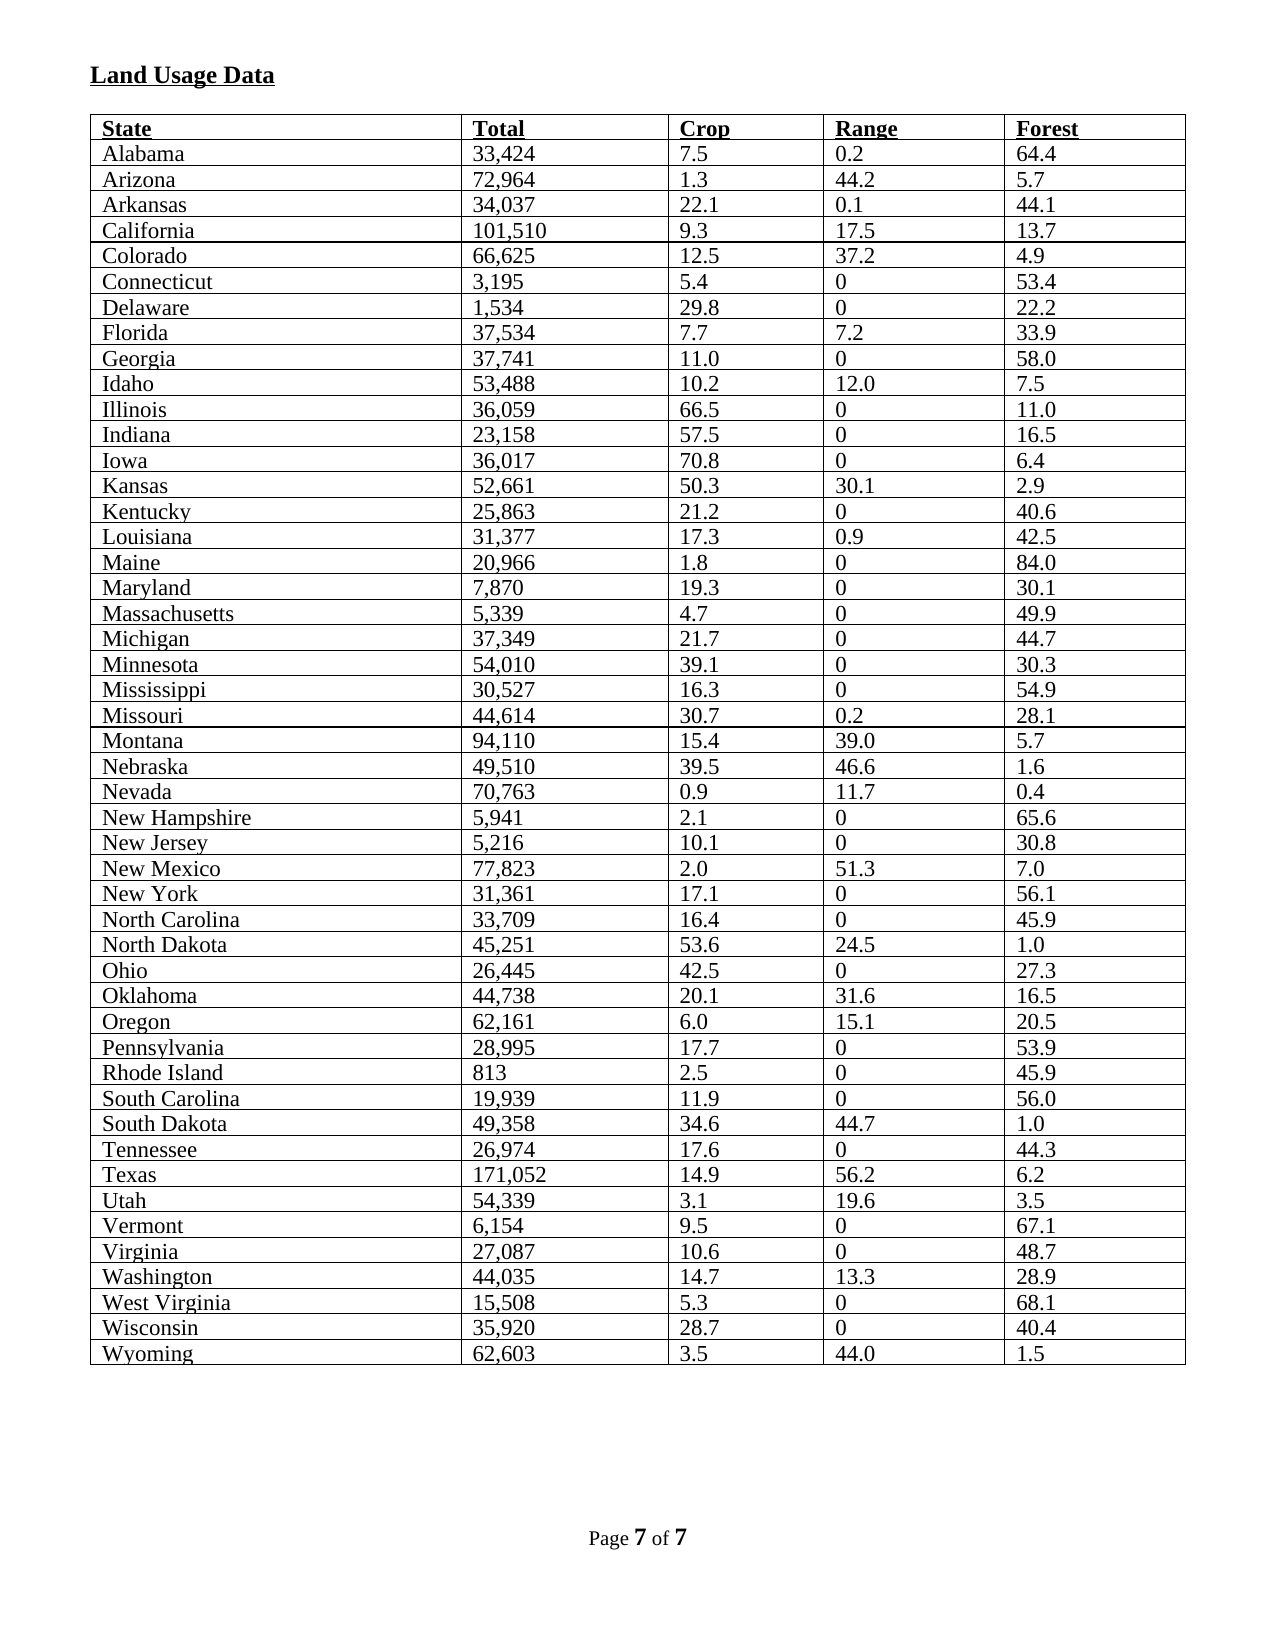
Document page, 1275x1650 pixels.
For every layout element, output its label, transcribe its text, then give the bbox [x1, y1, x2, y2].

table_cell 44.0 [824, 1340, 1004, 1364]
table_cell 0 [824, 268, 1004, 292]
table_cell 11.0 [1005, 396, 1185, 420]
table_cell 25,863 [462, 498, 668, 522]
table_cell Massachusetts [91, 600, 461, 624]
table_cell Kentucky [91, 498, 461, 522]
table_cell 44.1 [1005, 191, 1185, 216]
table_cell 13.3 [824, 1263, 1004, 1288]
table_cell 0 [824, 396, 1004, 420]
table_cell 6,154 [462, 1212, 668, 1237]
table_cell 1.0 [1005, 932, 1185, 956]
table_cell 5,941 [462, 804, 668, 828]
table_cell North Carolina [91, 906, 461, 931]
table_cell 22.2 [1005, 294, 1185, 318]
table_cell 44.7 [824, 1110, 1004, 1135]
table_cell 7.7 [669, 319, 823, 343]
table_cell Missouri [91, 702, 461, 726]
table_cell Nevada [91, 779, 461, 803]
table_cell 14.7 [669, 1263, 823, 1288]
table_cell 40.4 [1005, 1314, 1185, 1339]
table_cell Florida [91, 319, 461, 343]
table_cell 2.1 [669, 804, 823, 828]
table_cell 0 [824, 651, 1004, 675]
table_cell 813 [462, 1059, 668, 1084]
table_cell Mississippi [91, 676, 461, 701]
table_cell 53.9 [1005, 1034, 1185, 1058]
table_cell 0 [824, 625, 1004, 650]
table_cell 57.5 [669, 421, 823, 446]
table_cell 70,763 [462, 779, 668, 803]
table_cell 94,110 [462, 728, 668, 752]
table_cell 5,216 [462, 830, 668, 854]
table_cell 6.4 [1005, 447, 1185, 471]
table_cell 45.9 [1005, 906, 1185, 931]
table_cell Michigan [91, 625, 461, 650]
table_cell 31.6 [824, 983, 1004, 1007]
table_cell 0.2 [824, 702, 1004, 726]
table_cell 3,195 [462, 268, 668, 292]
table_cell 0 [824, 1136, 1004, 1160]
table_cell 6.2 [1005, 1161, 1185, 1186]
table_cell 28,995 [462, 1034, 668, 1058]
table_cell 30.1 [824, 472, 1004, 497]
table_cell 23,158 [462, 421, 668, 446]
table_cell 66,625 [462, 243, 668, 267]
table_cell Texas [91, 1161, 461, 1186]
table_cell 3.1 [669, 1187, 823, 1211]
table_cell 26,974 [462, 1136, 668, 1160]
table_cell North Dakota [91, 932, 461, 956]
table_cell 48.7 [1005, 1238, 1185, 1262]
table_cell 56.1 [1005, 881, 1185, 905]
table_cell 56.0 [1005, 1085, 1185, 1109]
table_cell Maine [91, 549, 461, 573]
table_cell 15.4 [669, 728, 823, 752]
table_cell 19.6 [824, 1187, 1004, 1211]
table_cell 20,966 [462, 549, 668, 573]
table_cell 37,741 [462, 345, 668, 369]
text Land Usage Data [90, 60, 1185, 89]
table_cell New Hampshire [91, 804, 461, 828]
table_cell 53,488 [462, 370, 668, 394]
table_cell 53.6 [669, 932, 823, 956]
table_cell 0 [824, 1034, 1004, 1058]
table_cell 1.0 [1005, 1110, 1185, 1135]
table_cell 2.5 [669, 1059, 823, 1084]
table_cell 39.1 [669, 651, 823, 675]
table_cell 12.5 [669, 243, 823, 267]
table_cell 7.2 [824, 319, 1004, 343]
table_cell 1.6 [1005, 753, 1185, 777]
table_cell 44,614 [462, 702, 668, 726]
table_cell New Jersey [91, 830, 461, 854]
table_cell 34,037 [462, 191, 668, 216]
table_cell Illinois [91, 396, 461, 420]
table_cell 30.8 [1005, 830, 1185, 854]
table_cell 28.9 [1005, 1263, 1185, 1288]
table_cell 0.9 [669, 779, 823, 803]
table_cell 52,661 [462, 472, 668, 497]
table_header Total [462, 115, 668, 139]
table_cell 22.1 [669, 191, 823, 216]
table_cell 0 [824, 294, 1004, 318]
table_cell 44.3 [1005, 1136, 1185, 1160]
table_cell 65.6 [1005, 804, 1185, 828]
table_cell Maryland [91, 574, 461, 599]
table_cell Washington [91, 1263, 461, 1288]
table_cell 0 [824, 1085, 1004, 1109]
table_cell 31,377 [462, 523, 668, 548]
table_cell 10.2 [669, 370, 823, 394]
table_cell Connecticut [91, 268, 461, 292]
table_cell 77,823 [462, 855, 668, 879]
table_cell Kansas [91, 472, 461, 497]
table_cell 36,017 [462, 447, 668, 471]
table_cell 0 [824, 1059, 1004, 1084]
table_cell 0 [824, 345, 1004, 369]
table_cell 7.5 [1005, 370, 1185, 394]
table_cell 42.5 [1005, 523, 1185, 548]
table_cell 4.9 [1005, 243, 1185, 267]
table_cell 37.2 [824, 243, 1004, 267]
table_cell 33.9 [1005, 319, 1185, 343]
table_cell 10.1 [669, 830, 823, 854]
table_cell 17.6 [669, 1136, 823, 1160]
table_cell 20.1 [669, 983, 823, 1007]
table_cell 30.3 [1005, 651, 1185, 675]
table_cell 44.7 [1005, 625, 1185, 650]
table_cell 0 [824, 498, 1004, 522]
table_cell 0.4 [1005, 779, 1185, 803]
table_cell 1.5 [1005, 1340, 1185, 1364]
table_cell 27.3 [1005, 957, 1185, 982]
table_cell 28.1 [1005, 702, 1185, 726]
table_cell 1,534 [462, 294, 668, 318]
table_cell 44,035 [462, 1263, 668, 1288]
table_cell Virginia [91, 1238, 461, 1262]
table_cell South Carolina [91, 1085, 461, 1109]
table_cell 29.8 [669, 294, 823, 318]
table_cell 1.8 [669, 549, 823, 573]
table_cell 20.5 [1005, 1008, 1185, 1033]
table_cell 11.0 [669, 345, 823, 369]
table_cell Louisiana [91, 523, 461, 548]
table_cell Arkansas [91, 191, 461, 216]
table_cell 45.9 [1005, 1059, 1185, 1084]
table_cell 15.1 [824, 1008, 1004, 1033]
table_cell 54.9 [1005, 676, 1185, 701]
table_cell 33,709 [462, 906, 668, 931]
table_cell Montana [91, 728, 461, 752]
table_cell Georgia [91, 345, 461, 369]
table_cell 0 [824, 1238, 1004, 1262]
table_cell 9.3 [669, 217, 823, 241]
table_cell 62,603 [462, 1340, 668, 1364]
table_cell 0 [824, 600, 1004, 624]
table_cell New York [91, 881, 461, 905]
table_cell 5.3 [669, 1289, 823, 1313]
table_cell 7.5 [669, 140, 823, 165]
table_cell 44.2 [824, 166, 1004, 190]
table_cell Rhode Island [91, 1059, 461, 1084]
table_cell 54,010 [462, 651, 668, 675]
table_cell 0 [824, 906, 1004, 931]
table_cell 19.3 [669, 574, 823, 599]
table_cell 3.5 [1005, 1187, 1185, 1211]
table_cell 37,349 [462, 625, 668, 650]
table_cell 0 [824, 549, 1004, 573]
table_cell Colorado [91, 243, 461, 267]
table_cell 70.8 [669, 447, 823, 471]
table_cell 7.0 [1005, 855, 1185, 879]
table_cell Iowa [91, 447, 461, 471]
table_cell 17.1 [669, 881, 823, 905]
table_cell 0 [824, 804, 1004, 828]
table_cell 5.4 [669, 268, 823, 292]
table_cell 17.3 [669, 523, 823, 548]
table_cell 13.7 [1005, 217, 1185, 241]
table_cell 0.2 [824, 140, 1004, 165]
table_cell 101,510 [462, 217, 668, 241]
table_cell 62,161 [462, 1008, 668, 1033]
table_cell 0 [824, 1289, 1004, 1313]
table_cell Oregon [91, 1008, 461, 1033]
table_cell 11.9 [669, 1085, 823, 1109]
table_cell 24.5 [824, 932, 1004, 956]
table_cell Oklahoma [91, 983, 461, 1007]
table_cell 2.9 [1005, 472, 1185, 497]
table_cell 14.9 [669, 1161, 823, 1186]
table_cell 0 [824, 421, 1004, 446]
table_cell Arizona [91, 166, 461, 190]
table_cell 19,939 [462, 1085, 668, 1109]
table_cell 5.7 [1005, 728, 1185, 752]
table_cell 49.9 [1005, 600, 1185, 624]
table_cell Vermont [91, 1212, 461, 1237]
table_cell 16.5 [1005, 983, 1185, 1007]
table_cell 30,527 [462, 676, 668, 701]
table_cell 15,508 [462, 1289, 668, 1313]
table_cell 64.4 [1005, 140, 1185, 165]
table_cell 49,358 [462, 1110, 668, 1135]
table_cell 34.6 [669, 1110, 823, 1135]
table_cell 0 [824, 447, 1004, 471]
table_cell 171,052 [462, 1161, 668, 1186]
table_cell 0 [824, 1314, 1004, 1339]
table_cell 39.0 [824, 728, 1004, 752]
table_cell 5.7 [1005, 166, 1185, 190]
table_cell 5,339 [462, 600, 668, 624]
table_cell New Mexico [91, 855, 461, 879]
table_cell California [91, 217, 461, 241]
table_cell 16.4 [669, 906, 823, 931]
table_cell 16.5 [1005, 421, 1185, 446]
table_cell South Dakota [91, 1110, 461, 1135]
table_cell 0 [824, 881, 1004, 905]
table_cell 46.6 [824, 753, 1004, 777]
table_cell 27,087 [462, 1238, 668, 1262]
table_cell 33,424 [462, 140, 668, 165]
table_cell Alabama [91, 140, 461, 165]
table_cell Utah [91, 1187, 461, 1211]
table_cell 53.4 [1005, 268, 1185, 292]
table_header State [91, 115, 461, 139]
table_cell 0 [824, 1212, 1004, 1237]
table_cell 17.7 [669, 1034, 823, 1058]
table_cell Pennsylvania [91, 1034, 461, 1058]
table_cell 31,361 [462, 881, 668, 905]
table_header Range [824, 115, 1004, 139]
table_cell West Virginia [91, 1289, 461, 1313]
table_header Forest [1005, 115, 1185, 139]
table_cell 58.0 [1005, 345, 1185, 369]
table_cell 56.2 [824, 1161, 1004, 1186]
table_cell 0.1 [824, 191, 1004, 216]
table_cell 0.9 [824, 523, 1004, 548]
table_cell 54,339 [462, 1187, 668, 1211]
table_cell Idaho [91, 370, 461, 394]
table_cell 0 [824, 676, 1004, 701]
table_cell 17.5 [824, 217, 1004, 241]
table_cell 28.7 [669, 1314, 823, 1339]
table_cell 0 [824, 957, 1004, 982]
table_cell 2.0 [669, 855, 823, 879]
table_cell 36,059 [462, 396, 668, 420]
table_cell Delaware [91, 294, 461, 318]
table_cell 30.1 [1005, 574, 1185, 599]
table_cell 0 [824, 574, 1004, 599]
table_cell 39.5 [669, 753, 823, 777]
table_cell 7,870 [462, 574, 668, 599]
table_cell 40.6 [1005, 498, 1185, 522]
table_cell 9.5 [669, 1212, 823, 1237]
table_cell 4.7 [669, 600, 823, 624]
table_cell 66.5 [669, 396, 823, 420]
table_cell 10.6 [669, 1238, 823, 1262]
table_cell 35,920 [462, 1314, 668, 1339]
table_cell 0 [824, 830, 1004, 854]
table_cell 26,445 [462, 957, 668, 982]
table_cell 68.1 [1005, 1289, 1185, 1313]
table_cell Tennessee [91, 1136, 461, 1160]
table_cell 42.5 [669, 957, 823, 982]
table_cell 44,738 [462, 983, 668, 1007]
table_cell 6.0 [669, 1008, 823, 1033]
table_cell 67.1 [1005, 1212, 1185, 1237]
table_cell Nebraska [91, 753, 461, 777]
table_cell 45,251 [462, 932, 668, 956]
table_cell 37,534 [462, 319, 668, 343]
table_cell 21.7 [669, 625, 823, 650]
table_cell 50.3 [669, 472, 823, 497]
table_cell 49,510 [462, 753, 668, 777]
table_cell 72,964 [462, 166, 668, 190]
table_cell Wyoming [91, 1340, 461, 1364]
table_cell Minnesota [91, 651, 461, 675]
table_cell 30.7 [669, 702, 823, 726]
table_cell 21.2 [669, 498, 823, 522]
table_cell 3.5 [669, 1340, 823, 1364]
table_cell 51.3 [824, 855, 1004, 879]
table_cell Indiana [91, 421, 461, 446]
table_cell 12.0 [824, 370, 1004, 394]
table_header Crop [669, 115, 823, 139]
table_cell 1.3 [669, 166, 823, 190]
table_cell 16.3 [669, 676, 823, 701]
table_cell 84.0 [1005, 549, 1185, 573]
table_cell Wisconsin [91, 1314, 461, 1339]
table_cell Ohio [91, 957, 461, 982]
table_cell 11.7 [824, 779, 1004, 803]
